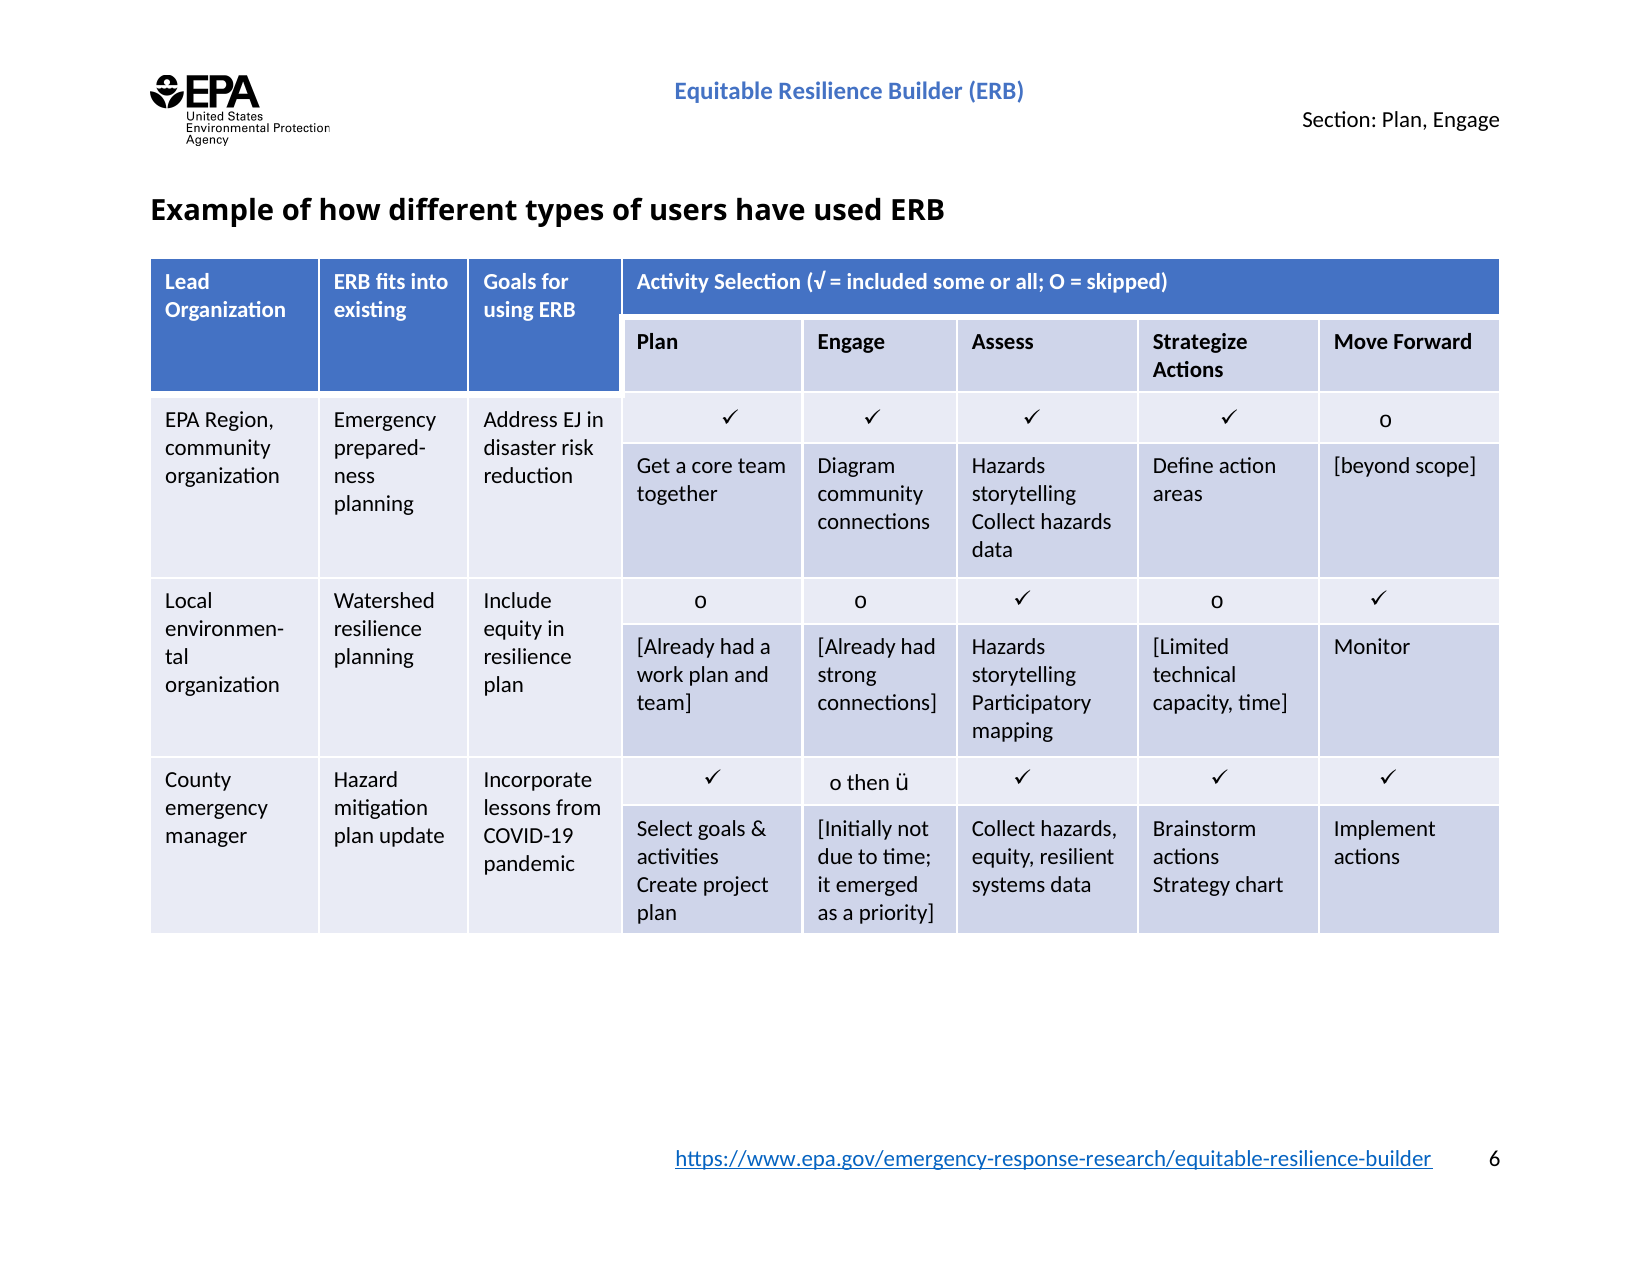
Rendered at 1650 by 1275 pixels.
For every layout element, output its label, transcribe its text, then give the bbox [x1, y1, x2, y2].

table_cell Hazards storytelling Collect hazards data [958, 444, 1137, 577]
table_cell Incorporate lessons from COVID-19 pandemic [469, 758, 621, 933]
picture [150, 75, 330, 146]
table_cell [1139, 579, 1318, 623]
table_cell [623, 758, 801, 804]
table_cell Address EJ in disaster risk reduction [469, 398, 621, 577]
table_cell [beyond scope] [1320, 444, 1499, 577]
table_cell Collect hazards, equity, resilient systems data [958, 806, 1137, 933]
table_cell [Limited technical capacity, time] [1139, 625, 1318, 756]
table_cell [623, 579, 801, 623]
table_header Goals for using ERB [469, 259, 621, 391]
table_header Lead Organization [151, 259, 318, 391]
table_cell Strategize Actions [1139, 320, 1318, 391]
table_cell [804, 393, 956, 442]
table_cell Move Forward [1320, 320, 1499, 391]
table_cell o then ü [804, 758, 956, 804]
table_cell [958, 579, 1137, 623]
table_header Activity Selection (√ = included some or all; O = skipped) [623, 259, 1499, 314]
table_cell Watershed resilience planning [320, 579, 467, 756]
table_cell Select goals & activities Create project plan [623, 806, 801, 933]
table_cell [1139, 393, 1318, 442]
table_cell Plan [625, 320, 801, 391]
table_cell Monitor [1320, 625, 1499, 756]
table_cell Engage [804, 320, 956, 391]
table_cell [958, 758, 1137, 804]
table_cell [1320, 758, 1499, 804]
table_cell [Already had a work plan and team] [623, 625, 801, 756]
table_cell Local environmen-tal organization [151, 579, 318, 756]
table_cell Diagram community connections [804, 444, 956, 577]
table_cell Implement actions [1320, 806, 1499, 933]
table_cell EPA Region, community organization [151, 398, 318, 577]
table_cell Include equity in resilience plan [469, 579, 621, 756]
table_cell Get a core team together [623, 444, 801, 577]
subtitle Example of how different types of users have used ERB [150, 189, 1500, 229]
table_cell [Initially not due to time; it emerged as a priority] [804, 806, 956, 933]
table_cell [958, 393, 1137, 442]
table_cell [1139, 758, 1318, 804]
table_cell Hazard mitigation plan update [320, 758, 467, 933]
table_cell [804, 579, 956, 623]
table_cell Assess [958, 320, 1137, 391]
table_cell Hazards storytelling Participatory mapping [958, 625, 1137, 756]
table_cell [1320, 579, 1499, 623]
table_cell [623, 393, 801, 442]
table_cell [1320, 393, 1499, 442]
table_cell Emergency prepared-ness planning [320, 398, 467, 577]
table_cell [Already had strong connections] [804, 625, 956, 756]
table_cell Brainstorm actions Strategy chart [1139, 806, 1318, 933]
table_cell County emergency manager [151, 758, 318, 933]
table_header ERB fits into existing [320, 259, 467, 391]
table_cell Define action areas [1139, 444, 1318, 577]
